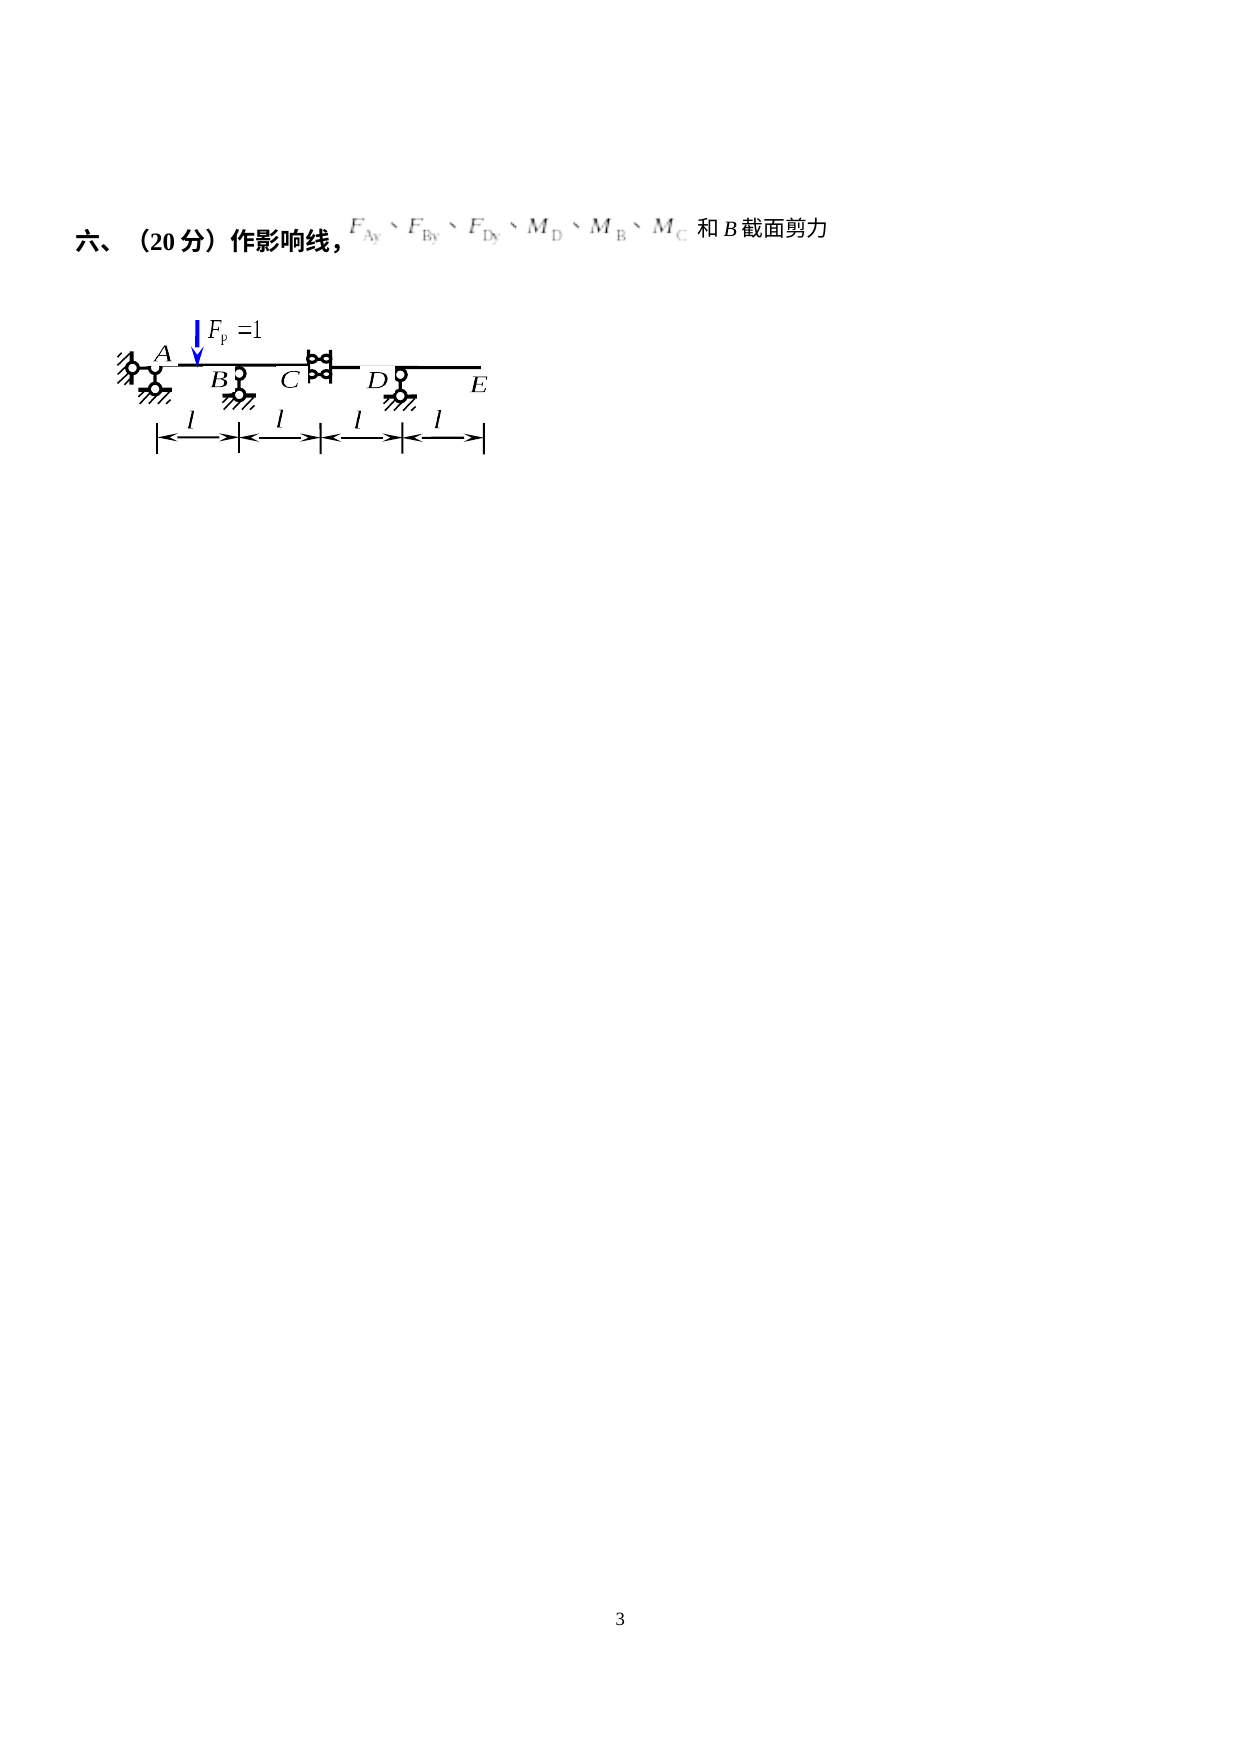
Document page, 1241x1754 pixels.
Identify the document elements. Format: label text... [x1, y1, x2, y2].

text 六、（20分）作影响线， [75, 207, 1165, 272]
